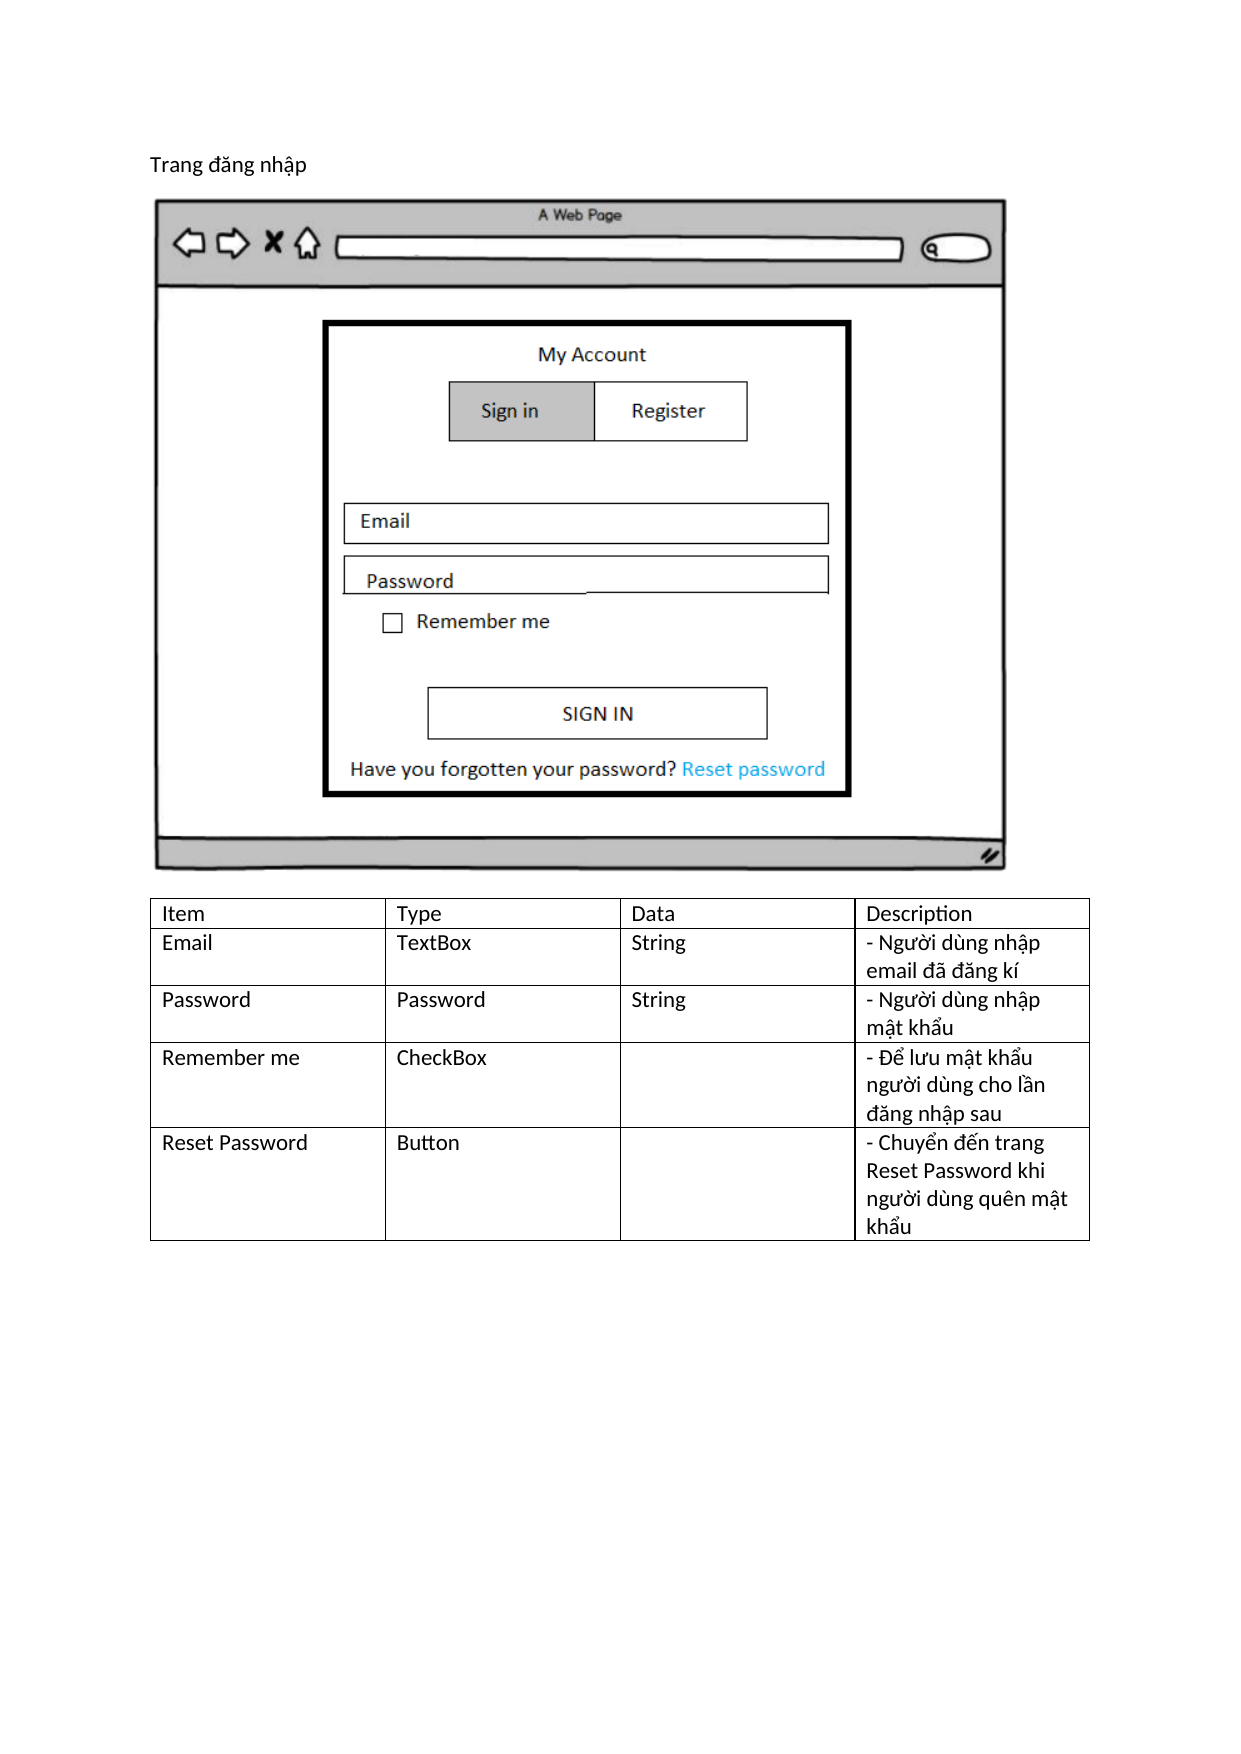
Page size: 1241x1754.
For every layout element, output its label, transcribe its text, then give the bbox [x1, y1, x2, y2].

table_cell Email [151, 929, 385, 984]
table_cell String [621, 929, 854, 984]
table_cell Remember me [151, 1043, 385, 1127]
table_cell Password [386, 986, 620, 1042]
table_cell Password [151, 986, 385, 1042]
table_header Data [621, 899, 854, 927]
table_cell - Chuyển đến trang Reset Password khi người dùng quên mật khẩu [856, 1128, 1089, 1240]
table_cell [621, 1128, 854, 1240]
picture [150, 196, 1018, 880]
table_cell - Người dùng nhập mật khẩu [856, 986, 1089, 1042]
table_header Type [386, 899, 620, 927]
table_header Item [151, 899, 385, 927]
table_cell String [621, 986, 854, 1042]
text Trang đăng nhập [150, 150, 1090, 178]
table_cell CheckBox [386, 1043, 620, 1127]
table_cell [621, 1043, 854, 1127]
table_cell - Người dùng nhập email đã đăng kí [856, 929, 1089, 984]
table_cell Reset Password [151, 1128, 385, 1240]
table_cell Button [386, 1128, 620, 1240]
table_cell - Để lưu mật khẩu người dùng cho lần đăng nhập sau [856, 1043, 1089, 1127]
table_cell TextBox [386, 929, 620, 984]
table_header Description [856, 899, 1089, 927]
